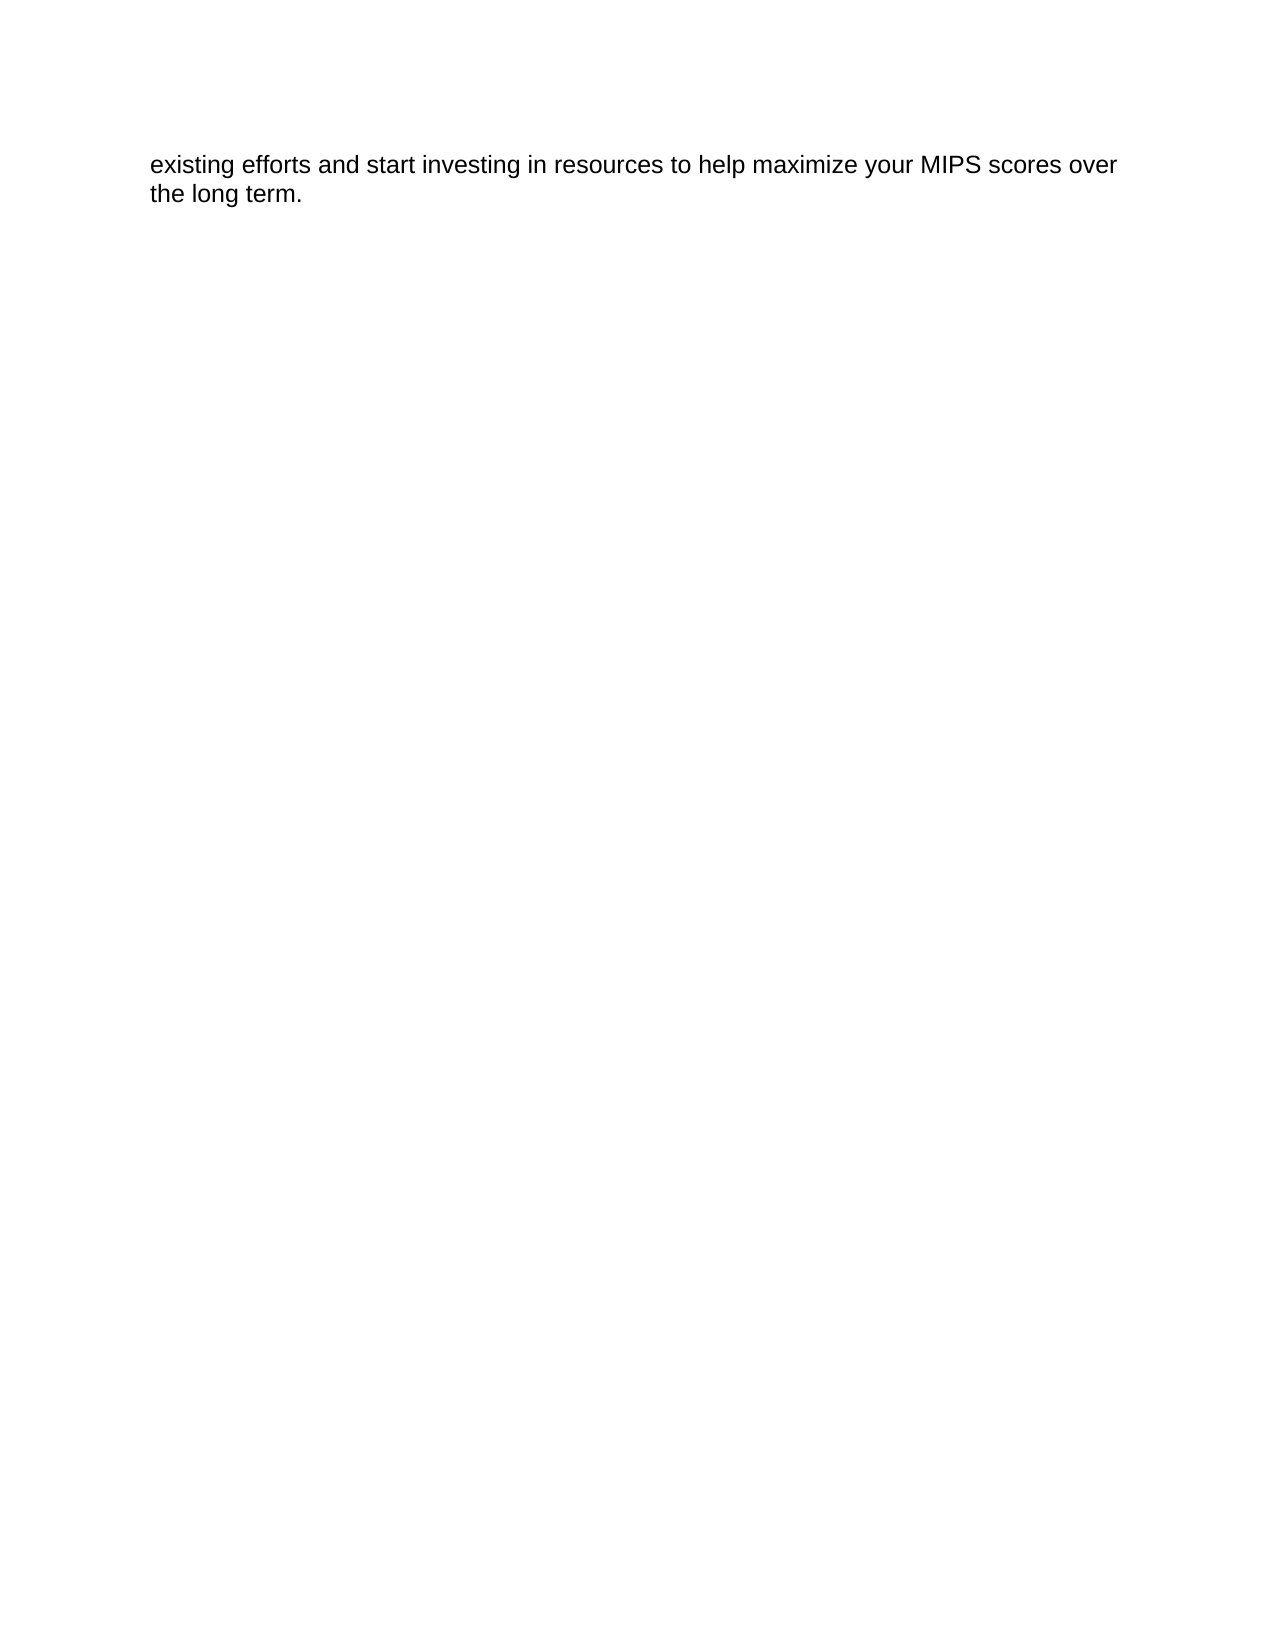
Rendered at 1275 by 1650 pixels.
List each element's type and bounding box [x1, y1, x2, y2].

text [150, 150, 1125, 207]
